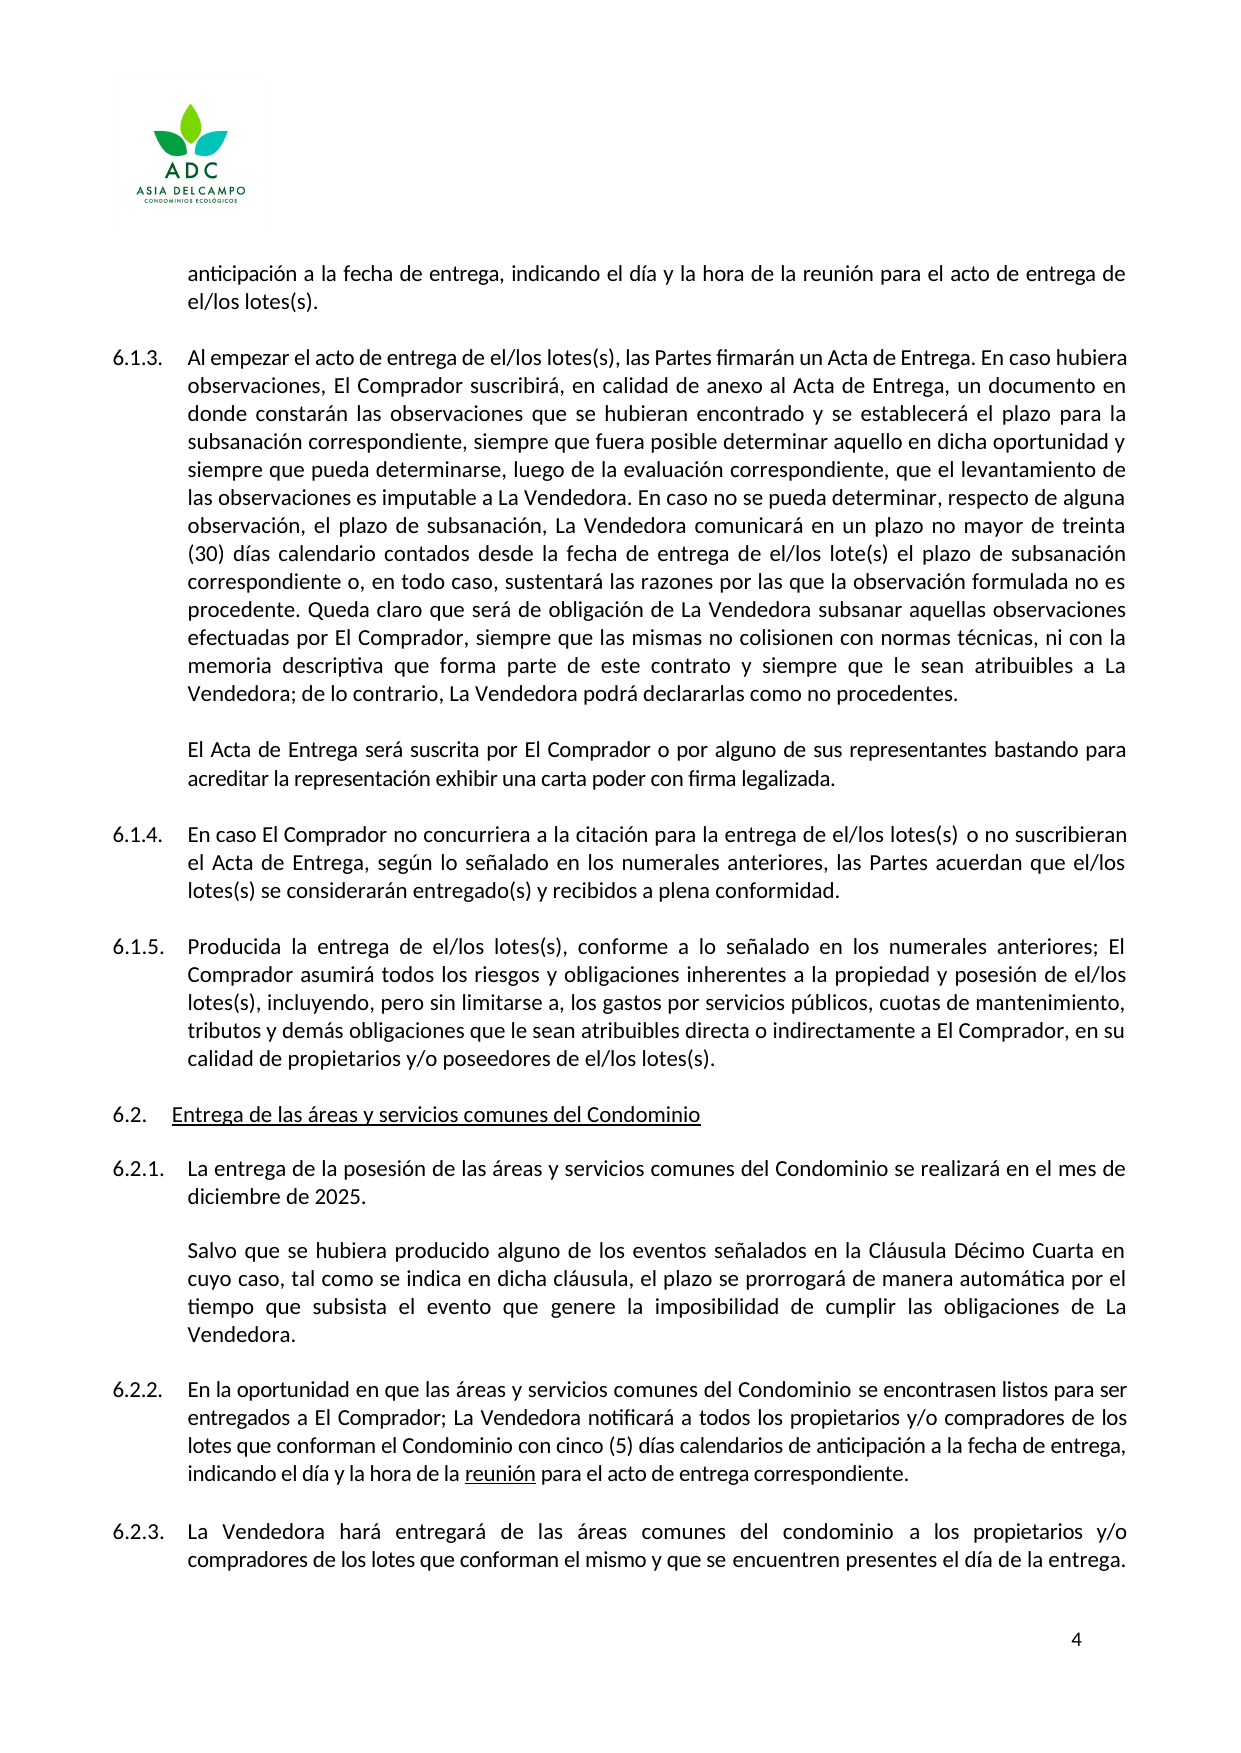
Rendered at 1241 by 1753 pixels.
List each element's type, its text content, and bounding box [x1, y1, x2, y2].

list La entrega de la posesión de las áreas y servicios comunes del Condominio se realizará en el mes de diciembre de 2025. [112, 1154, 1128, 1210]
list Al empezar el acto de entrega de el/los lotes(s), las Partes firmarán un Acta de Entrega. En caso hubiera observaciones, El Comprador suscribirá, en calidad de anexo al Acta de Entrega, un documento en donde constarán las observaciones que se hubieran encontrado y se establecerá el plazo para la subsanación correspondiente, siempre que fuera posible determinar aquello en dicha oportunidad y siempre que pueda determinarse, luego de la evaluación correspondiente, que el levantamiento de las observaciones es imputable a La Vendedora. En caso no se pueda determinar, respecto de alguna observación, el plazo de subsanación, La Vendedora comunicará en un plazo no mayor de treinta (30) días calendario contados desde la fecha de entrega de el/los lote(s) el plazo de subsanación correspondiente o, en todo caso, sustentará las razones por las que la observación formulada no es procedente. Queda claro que será de obligación de La Vendedora subsanar aquellas observaciones efectuadas por El Comprador, siempre que las mismas no colisionen con normas técnicas, ni con la memoria descriptiva que forma parte de este contrato y siempre que le sean atribuibles a La Vendedora; de lo contrario, La Vendedora podrá declararlas como no procedentes. [112, 343, 1128, 708]
list En la oportunidad en que las áreas y servicios comunes del Condominio se encontrasen listos para ser entregados a El Comprador; La Vendedora notificará a todos los propietarios y/o compradores de los lotes que conforman el Condominio con cinco (5) días calendarios de anticipación a la fecha de entrega, indicando el día y la hora de la reunión para el acto de entrega correspondiente. [112, 1375, 1128, 1487]
picture [112, 75, 269, 232]
text El Acta de Entrega será suscrita por El Comprador o por alguno de sus representantes bastando para acreditar la representación exhibir una carta poder con firma legalizada. [187, 736, 1128, 792]
text Salvo que se hubiera producido alguno de los eventos señalados en la Cláusula Décimo Cuarta en cuyo caso, tal como se indica en dicha cláusula, el plazo se prorrogará de manera automática por el tiempo que subsista el evento que genere la imposibilidad de cumplir las obligaciones de La Vendedora. [187, 1236, 1128, 1348]
list Producida la entrega de el/los lotes(s), conforme a lo señalado en los numerales anteriores; El Comprador asumirá todos los riesgos y obligaciones inherentes a la propiedad y posesión de el/los lotes(s), incluyendo, pero sin limitarse a, los gastos por servicios públicos, cuotas de mantenimiento, tributos y demás obligaciones que le sean atribuibles directa o indirectamente a El Comprador, en su calidad de propietarios y/o poseedores de el/los lotes(s). [112, 932, 1128, 1072]
list En caso El Comprador no concurriera a la citación para la entrega de el/los lotes(s) o no suscribieran el Acta de Entrega, según lo señalado en los numerales anteriores, las Partes acuerdan que el/los lotes(s) se considerarán entregado(s) y recibidos a plena conformidad. [112, 820, 1128, 904]
list Entrega de las áreas y servicios comunes del Condominio [112, 1100, 1128, 1128]
